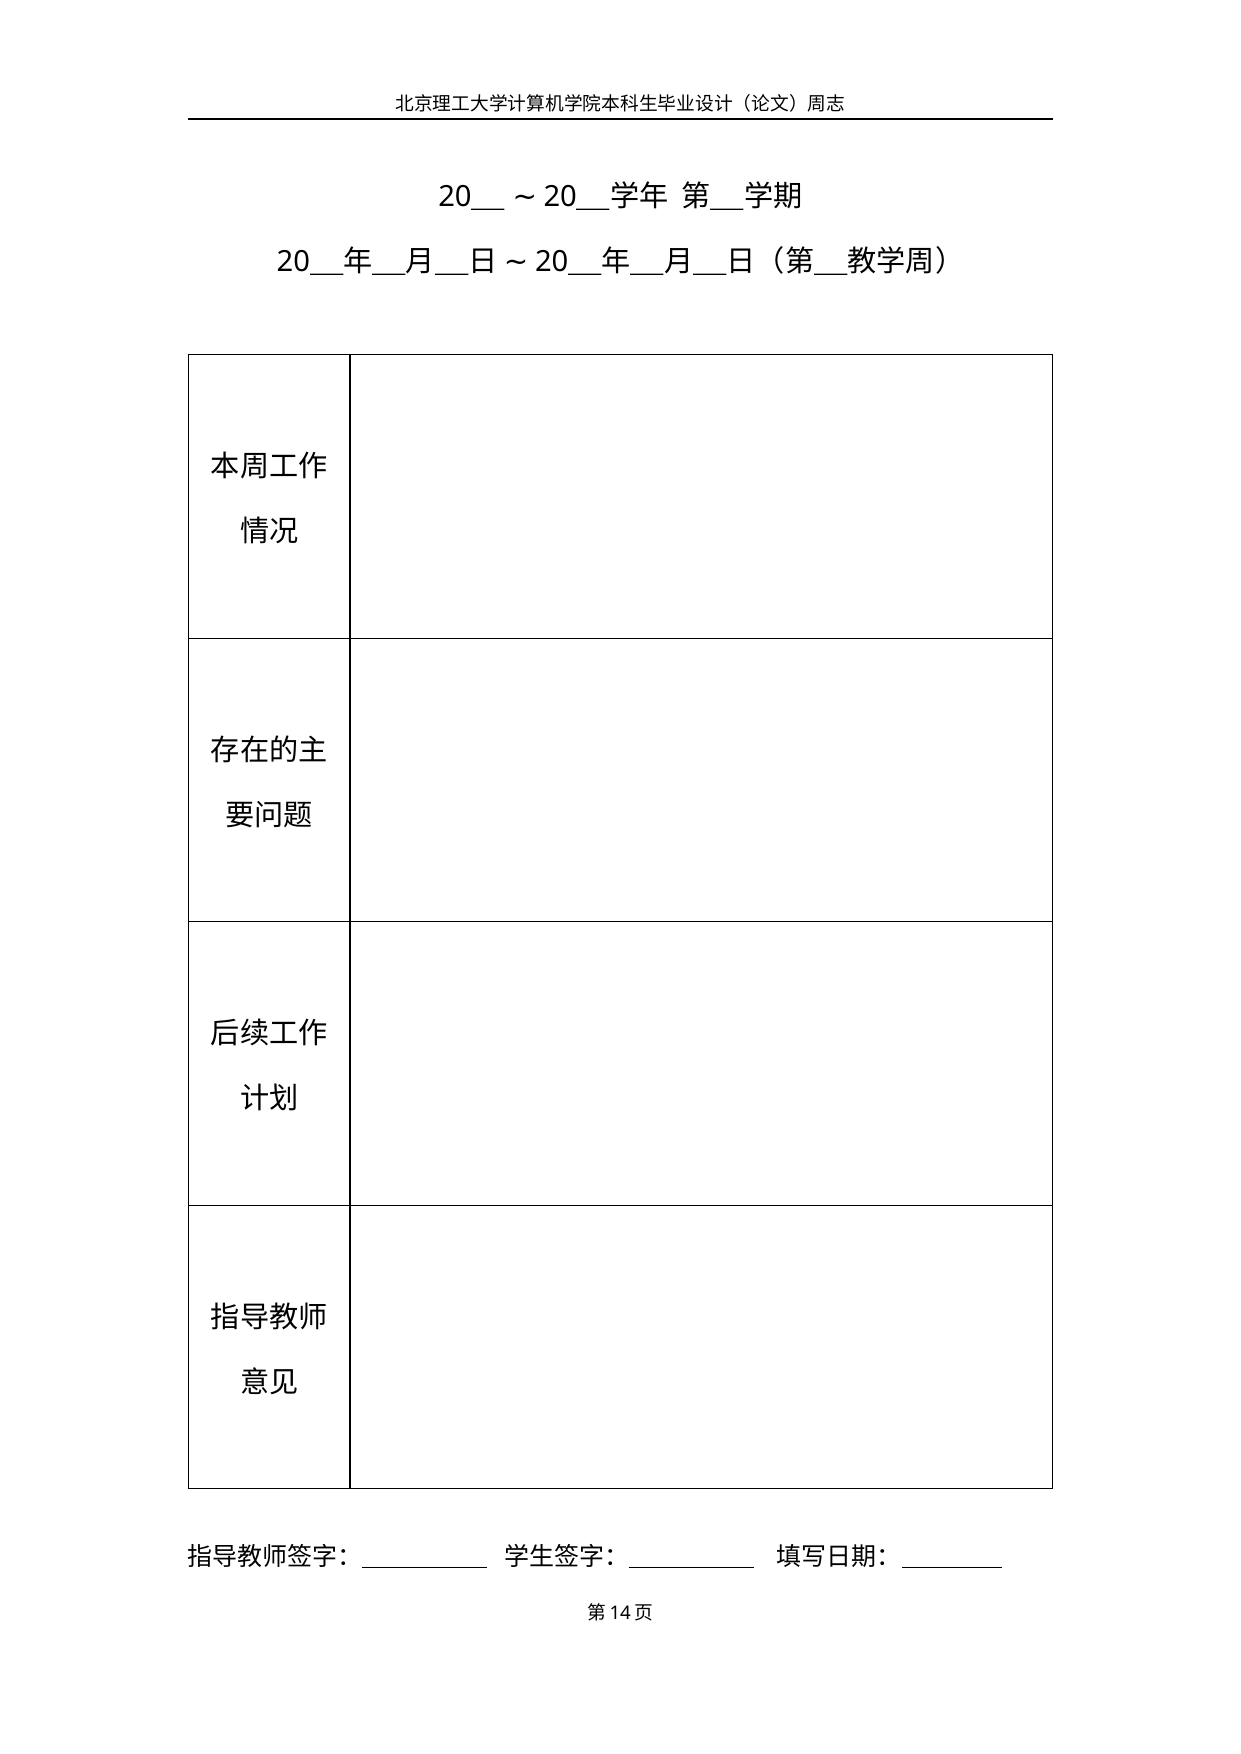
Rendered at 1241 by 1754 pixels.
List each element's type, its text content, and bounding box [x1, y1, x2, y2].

text 20＿ ∼ 20＿学年 第＿学期 [187, 159, 1053, 224]
text 20＿年＿月＿日 ∼ 20＿年＿月＿日（第＿教学周） [187, 224, 1053, 289]
table_cell 后续工作计划 [189, 922, 349, 1204]
table_cell 指导教师意见 [189, 1206, 349, 1488]
table_cell [351, 922, 1052, 1204]
table_cell [351, 1206, 1052, 1488]
table_cell 存在的主要问题 [189, 639, 349, 921]
text 指导教师签字：＿＿＿＿＿ 学生签字：＿＿＿＿＿ 填写日期：＿＿＿＿ [187, 1522, 1053, 1587]
table_cell [351, 639, 1052, 921]
table_header 本周工作情况 [189, 355, 349, 637]
table_header [351, 355, 1052, 637]
